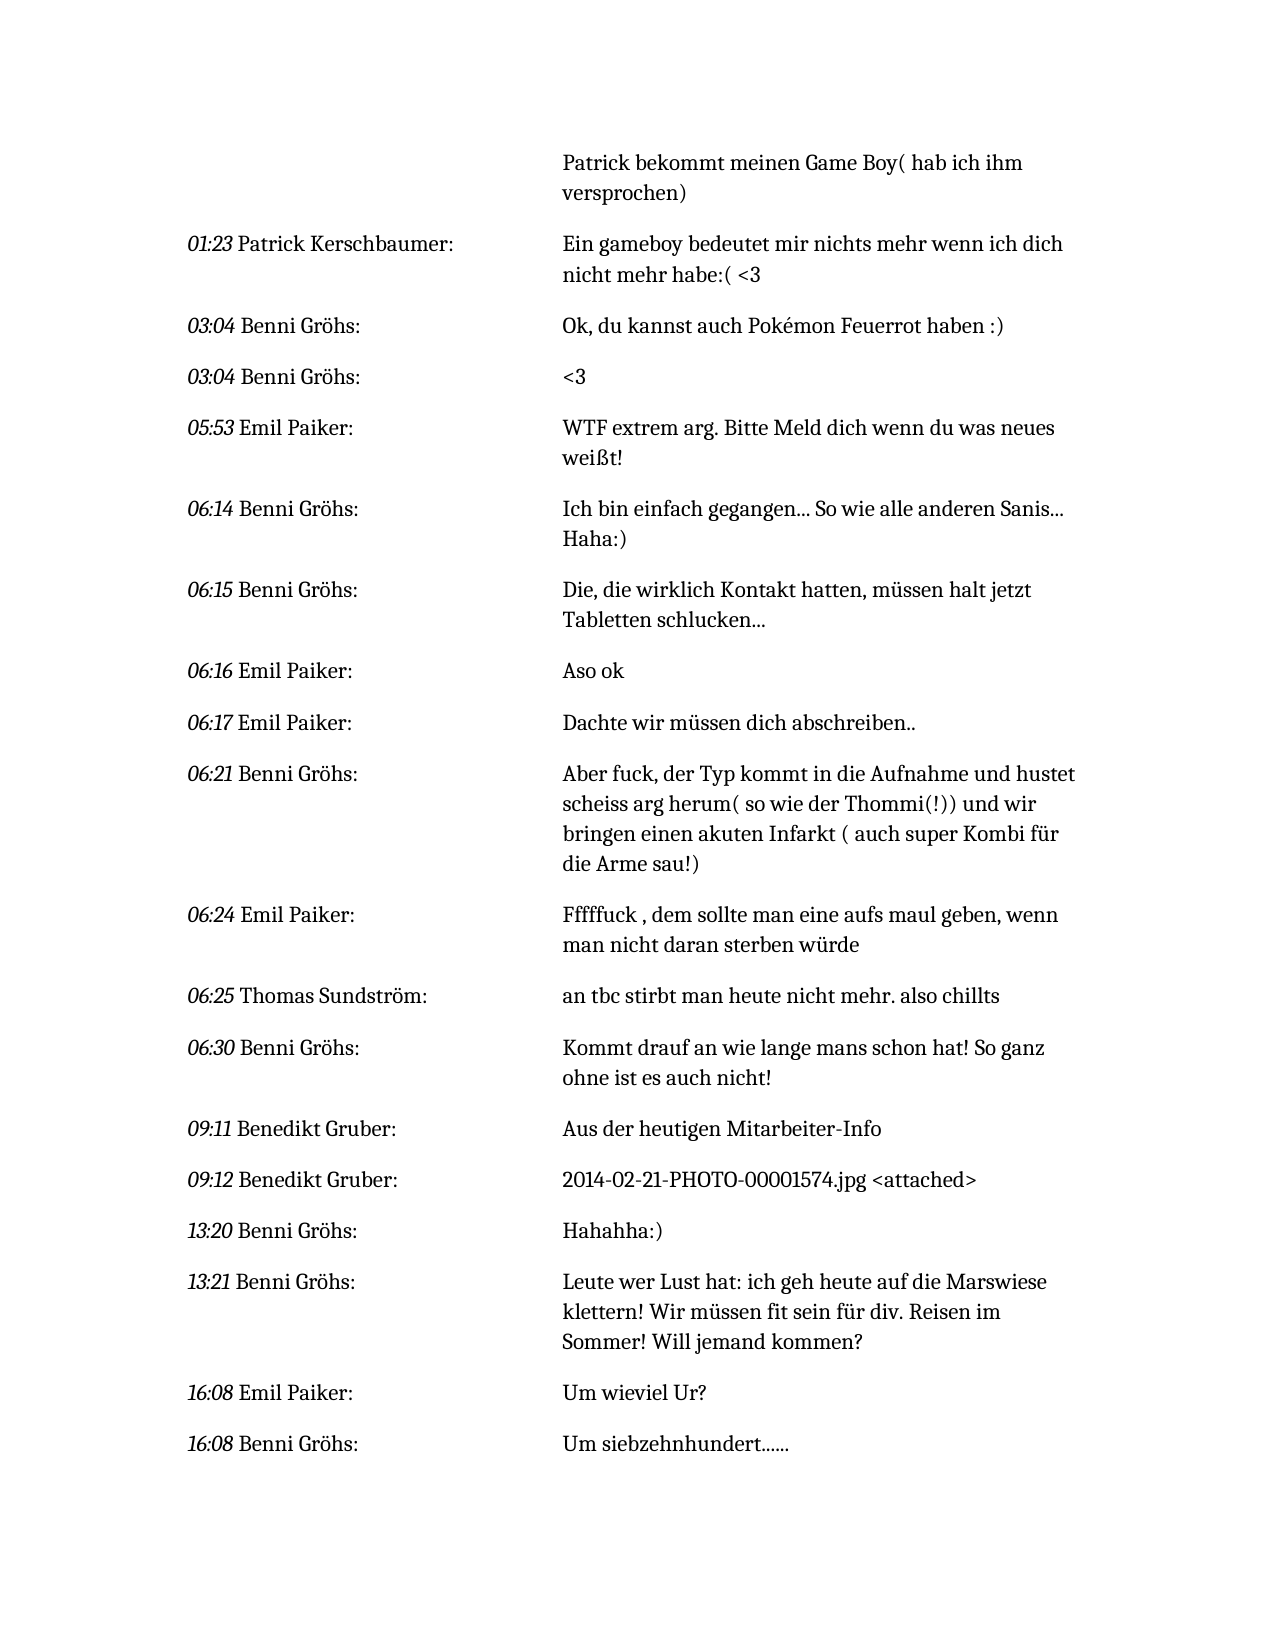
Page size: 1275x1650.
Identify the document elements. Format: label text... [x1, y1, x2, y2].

text 16:08 Emil Paiker: Um wieviel Ur? [187, 1380, 1087, 1407]
text 06:24 Emil Paiker: Fffffuck , dem sollte man eine aufs maul geben, wenn man nicht daran sterben würde [187, 902, 1087, 959]
text 09:11 Benedikt Gruber: Aus der heutigen Mitarbeiter-Info [187, 1116, 1087, 1142]
text 05:53 Emil Paiker: WTF extrem arg. Bitte Meld dich wenn du was neues weißt! [187, 414, 1087, 471]
text 06:14 Benni Gröhs: Ich bin einfach gegangen... So wie alle anderen Sanis... Haha:) [187, 496, 1087, 552]
text 06:15 Benni Gröhs: Die, die wirklich Kontakt hatten, müssen halt jetzt Tabletten schlucken... [187, 577, 1087, 634]
text 06:30 Benni Gröhs: Kommt drauf an wie lange mans schon hat! So ganz ohne ist es auch nicht! [187, 1034, 1087, 1091]
text 06:17 Emil Paiker: Dachte wir müssen dich abschreiben.. [187, 709, 1087, 736]
text 09:12 Benedikt Gruber: 2014-02-21-PHOTO-00001574.jpg <‎attached> [187, 1167, 1087, 1193]
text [187, 150, 1087, 207]
text 06:25 Thomas Sundström: an tbc stirbt man heute nicht mehr. also chillts [187, 983, 1087, 1010]
text 03:04 Benni Gröhs: <3 [187, 363, 1087, 390]
text 16:08 Benni Gröhs: Um siebzehnhundert...... [187, 1431, 1087, 1458]
text 03:04 Benni Gröhs: Ok, du kannst auch Pokémon Feuerrot haben :) [187, 312, 1087, 339]
text 06:16 Emil Paiker: Aso ok [187, 658, 1087, 685]
text 06:21 Benni Gröhs: Aber fuck, der Typ kommt in die Aufnahme und hustet scheiss arg herum( so wie der Thommi(!)) und wir bringen einen akuten Infarkt ( auch super Kombi für die Arme sau!) [187, 760, 1087, 877]
text 13:20 Benni Gröhs: Hahahha:) [187, 1218, 1087, 1244]
text 13:21 Benni Gröhs: Leute wer Lust hat: ich geh heute auf die Marswiese klettern! Wir müssen fit sein für div. Reisen im Sommer! Will jemand kommen? [187, 1269, 1087, 1356]
text 01:23 Patrick Kerschbaumer: Ein gameboy bedeutet mir nichts mehr wenn ich dich nicht mehr habe:( <3 [187, 231, 1087, 288]
